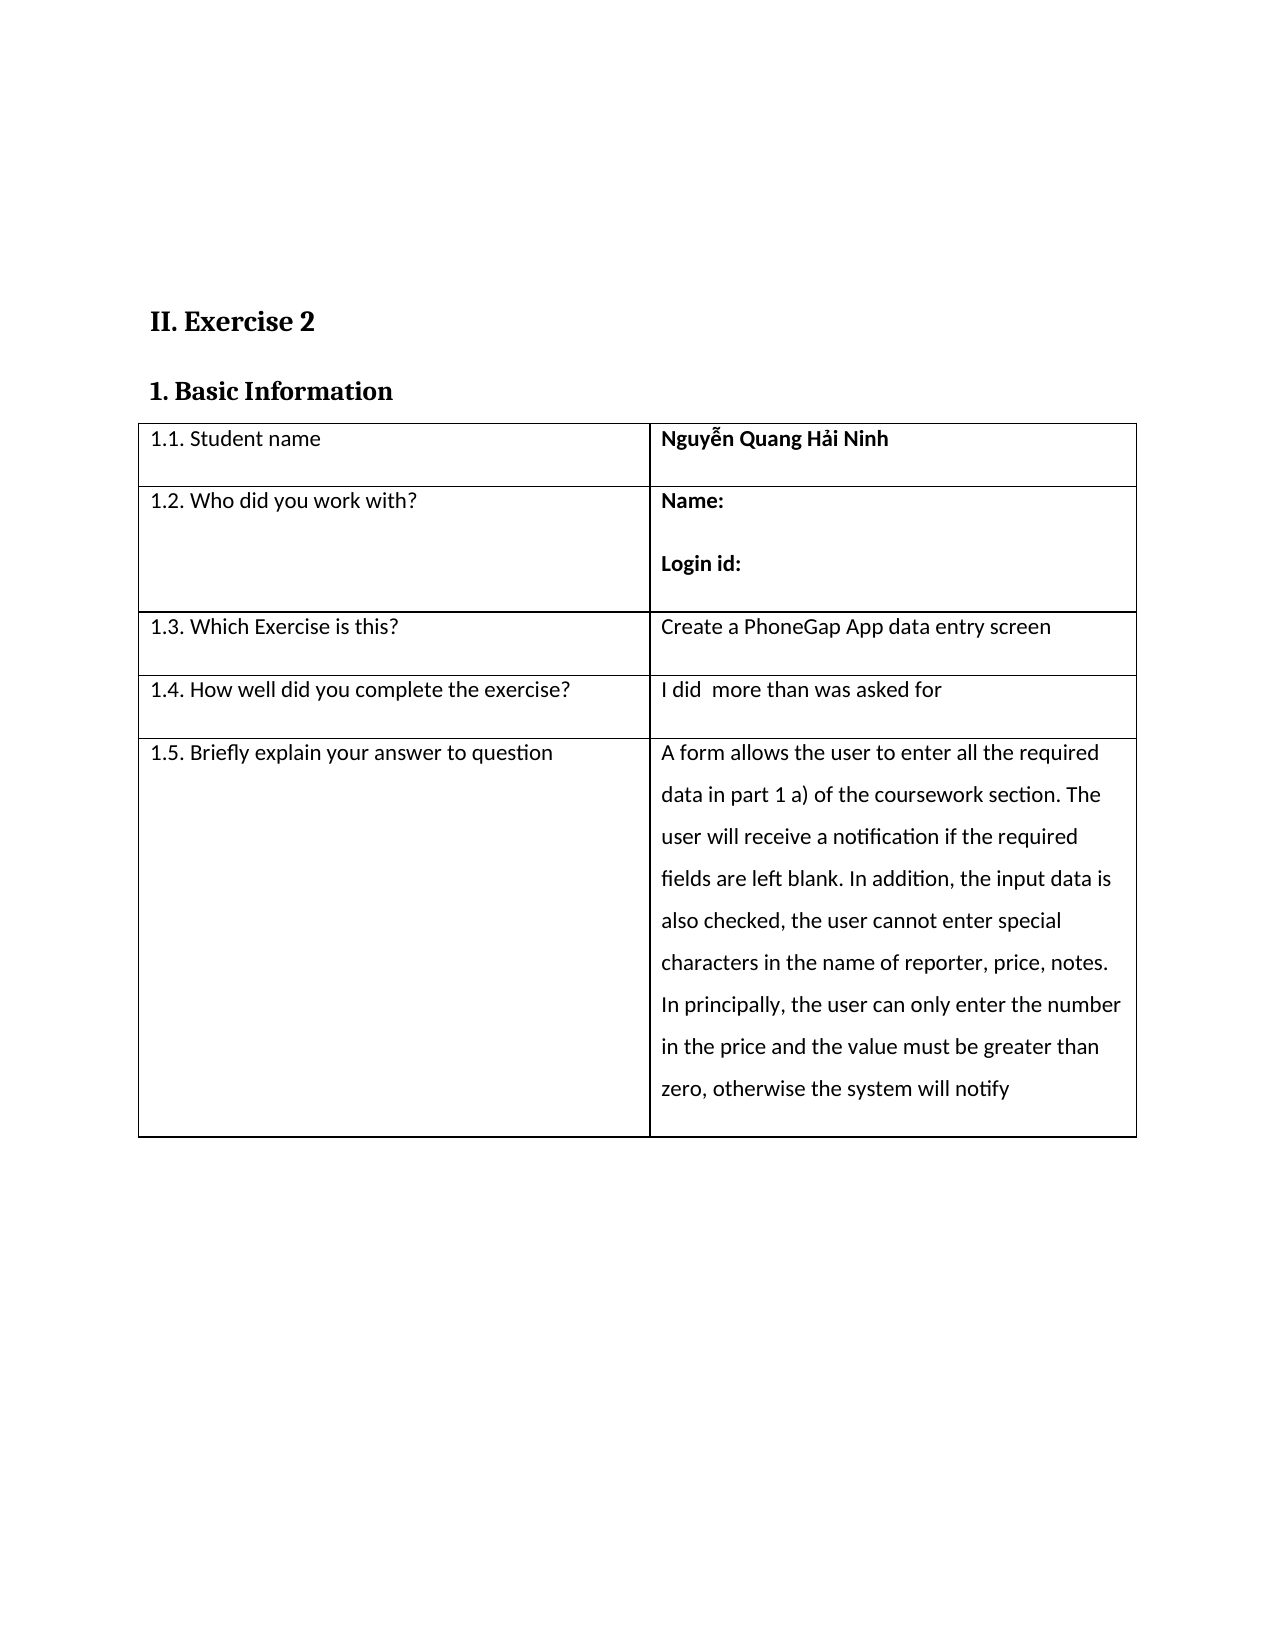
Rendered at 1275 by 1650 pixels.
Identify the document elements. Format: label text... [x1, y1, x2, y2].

table_cell 1.2. Who did you work with? [139, 487, 649, 611]
table_cell 1.3. Which Exercise is this? [139, 613, 649, 674]
table_cell 1.4. How well did you complete the exercise? [139, 676, 649, 737]
table_header Nguyễn Quang Hải Ninh [651, 424, 1136, 486]
subtitle 1. Basic Information [150, 376, 1125, 407]
table_cell 1.5. Briefly explain your answer to question [139, 739, 649, 1136]
subtitle II. Exercise 2 [150, 305, 1125, 338]
table_cell Create a PhoneGap App data entry screen [651, 613, 1136, 674]
table_cell I did more than was asked for [651, 676, 1136, 737]
table_cell A form allows the user to enter all the required data in part 1 a) of the coursework section. The user will receive a notification if the required fields are left blank. In addition, the input data is also checked, the user cannot enter special characters in the name of reporter, price, notes. In principally, the user can only enter the number in the price and the value must be greater than zero, otherwise the system will notify [651, 739, 1136, 1136]
table_header 1.1. Student name [139, 424, 649, 486]
table_cell Name: Login id: [651, 487, 1136, 611]
